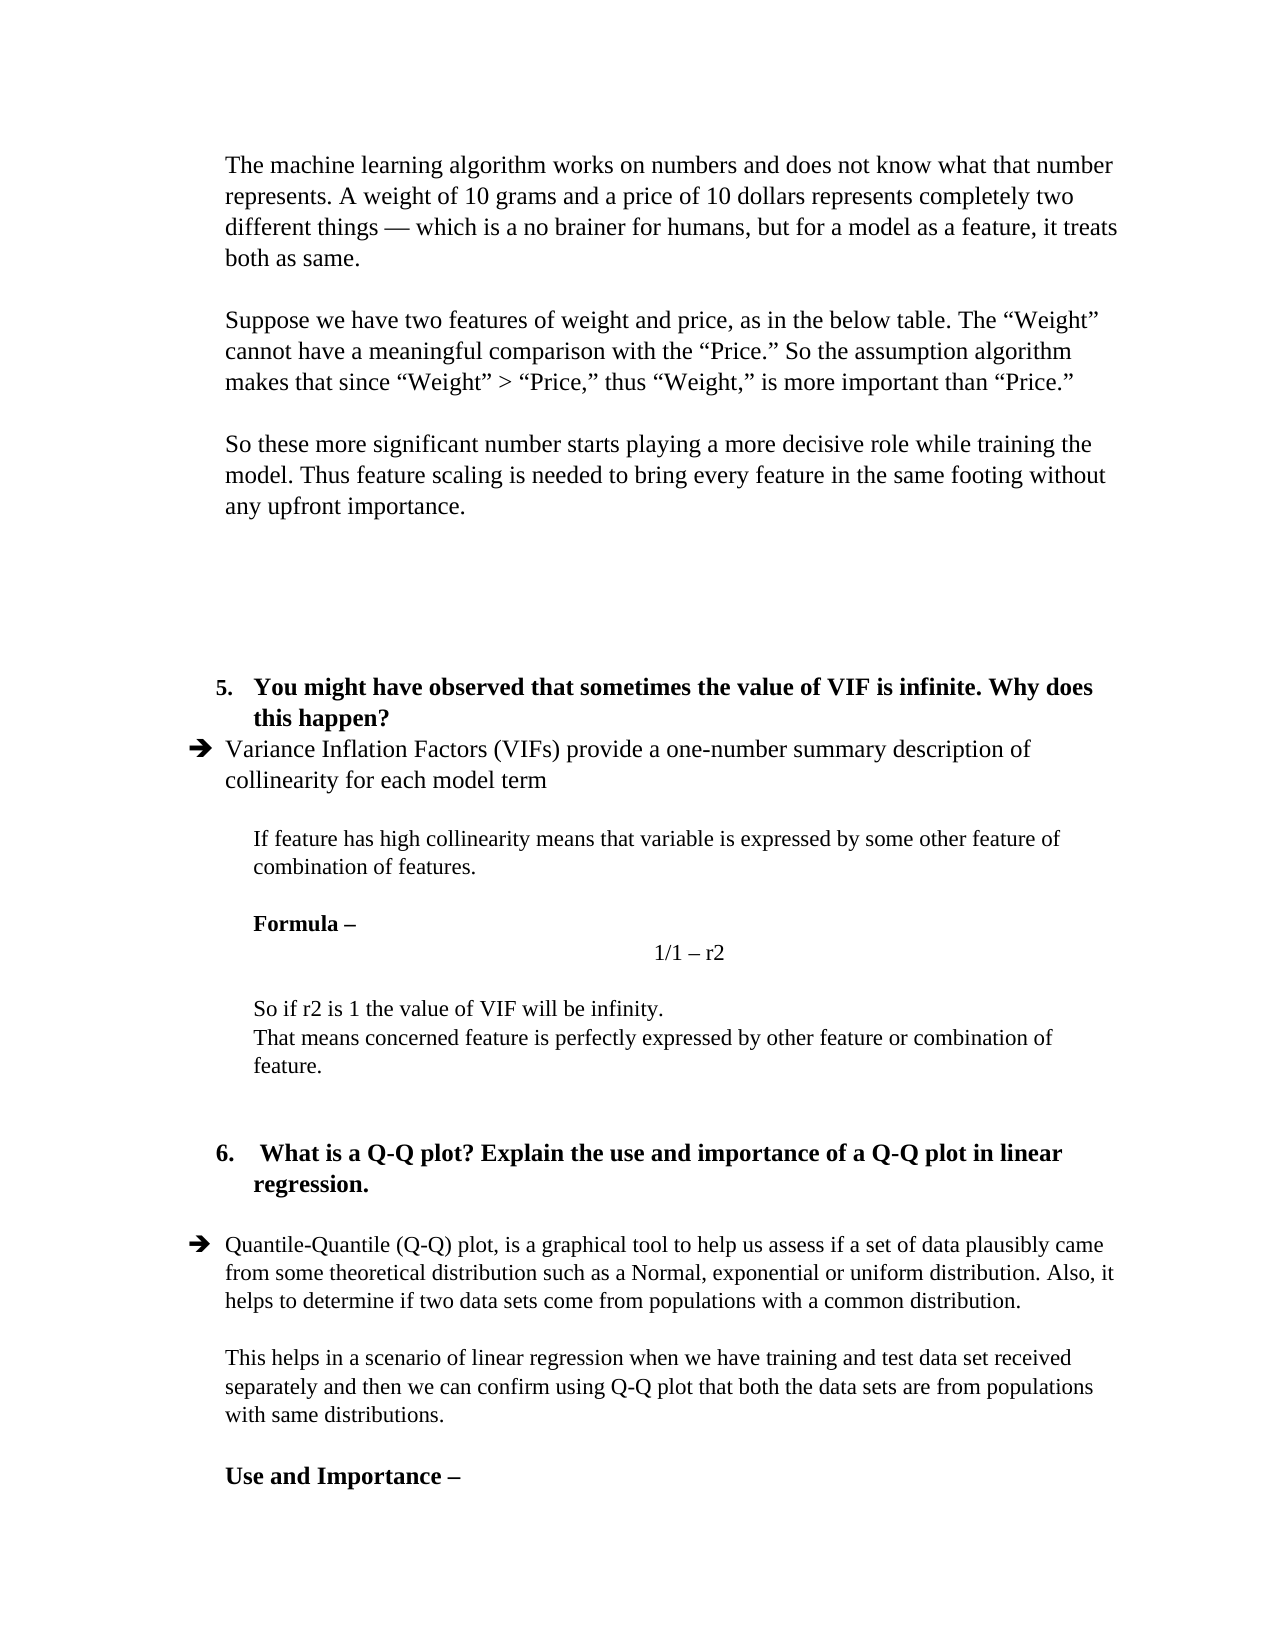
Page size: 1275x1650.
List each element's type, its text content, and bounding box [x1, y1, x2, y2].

list Variance Inflation Factors (VIFs) provide a one-number summary description of collinearity for each model term [187, 734, 1125, 794]
list Quantile-Quantile (Q-Q) plot, is a graphical tool to help us assess if a set of data plausibly came from some theoretical distribution such as a Normal, exponential or uniform distribution. Also, it helps to determine if two data sets come from populations with a common distribution. [187, 1231, 1125, 1314]
list That means concerned feature is perfectly expressed by other feature or combination of feature. [253, 1024, 1125, 1079]
list 1/1 – r2 [253, 938, 1125, 965]
list Formula – [253, 910, 1125, 936]
list Use and Importance – [225, 1461, 1125, 1489]
list Suppose we have two features of weight and price, as in the below table. The “Weight” cannot have a meaningful comparison with the “Price.” So the assumption algorithm makes that since “Weight” > “Price,” thus “Weight,” is more important than “Price.” [225, 305, 1125, 396]
list So if r2 is 1 the value of VIF will be infinity. [253, 995, 1125, 1022]
list This helps in a scenario of linear regression when we have training and test data set received separately and then we can confirm using Q-Q plot that both the data sets are from populations with same distributions. [225, 1344, 1125, 1428]
list You might have observed that sometimes the value of VIF is infinite. Why does this happen? [216, 672, 1125, 732]
list The machine learning algorithm works on numbers and does not know what that number represents. A weight of 10 grams and a price of 10 dollars represents completely two different things — which is a no brainer for humans, but for a model as a feature, it treats both as same. [225, 150, 1125, 272]
list So these more significant number starts playing a more decisive role while training the model. Thus feature scaling is needed to bring every feature in the same footing without any upfront importance. [225, 429, 1125, 520]
list What is a Q-Q plot? Explain the use and importance of a Q-Q plot in linear regression. [216, 1138, 1125, 1197]
list If feature has high collinearity means that variable is expressed by some other feature of combination of features. [253, 825, 1125, 879]
